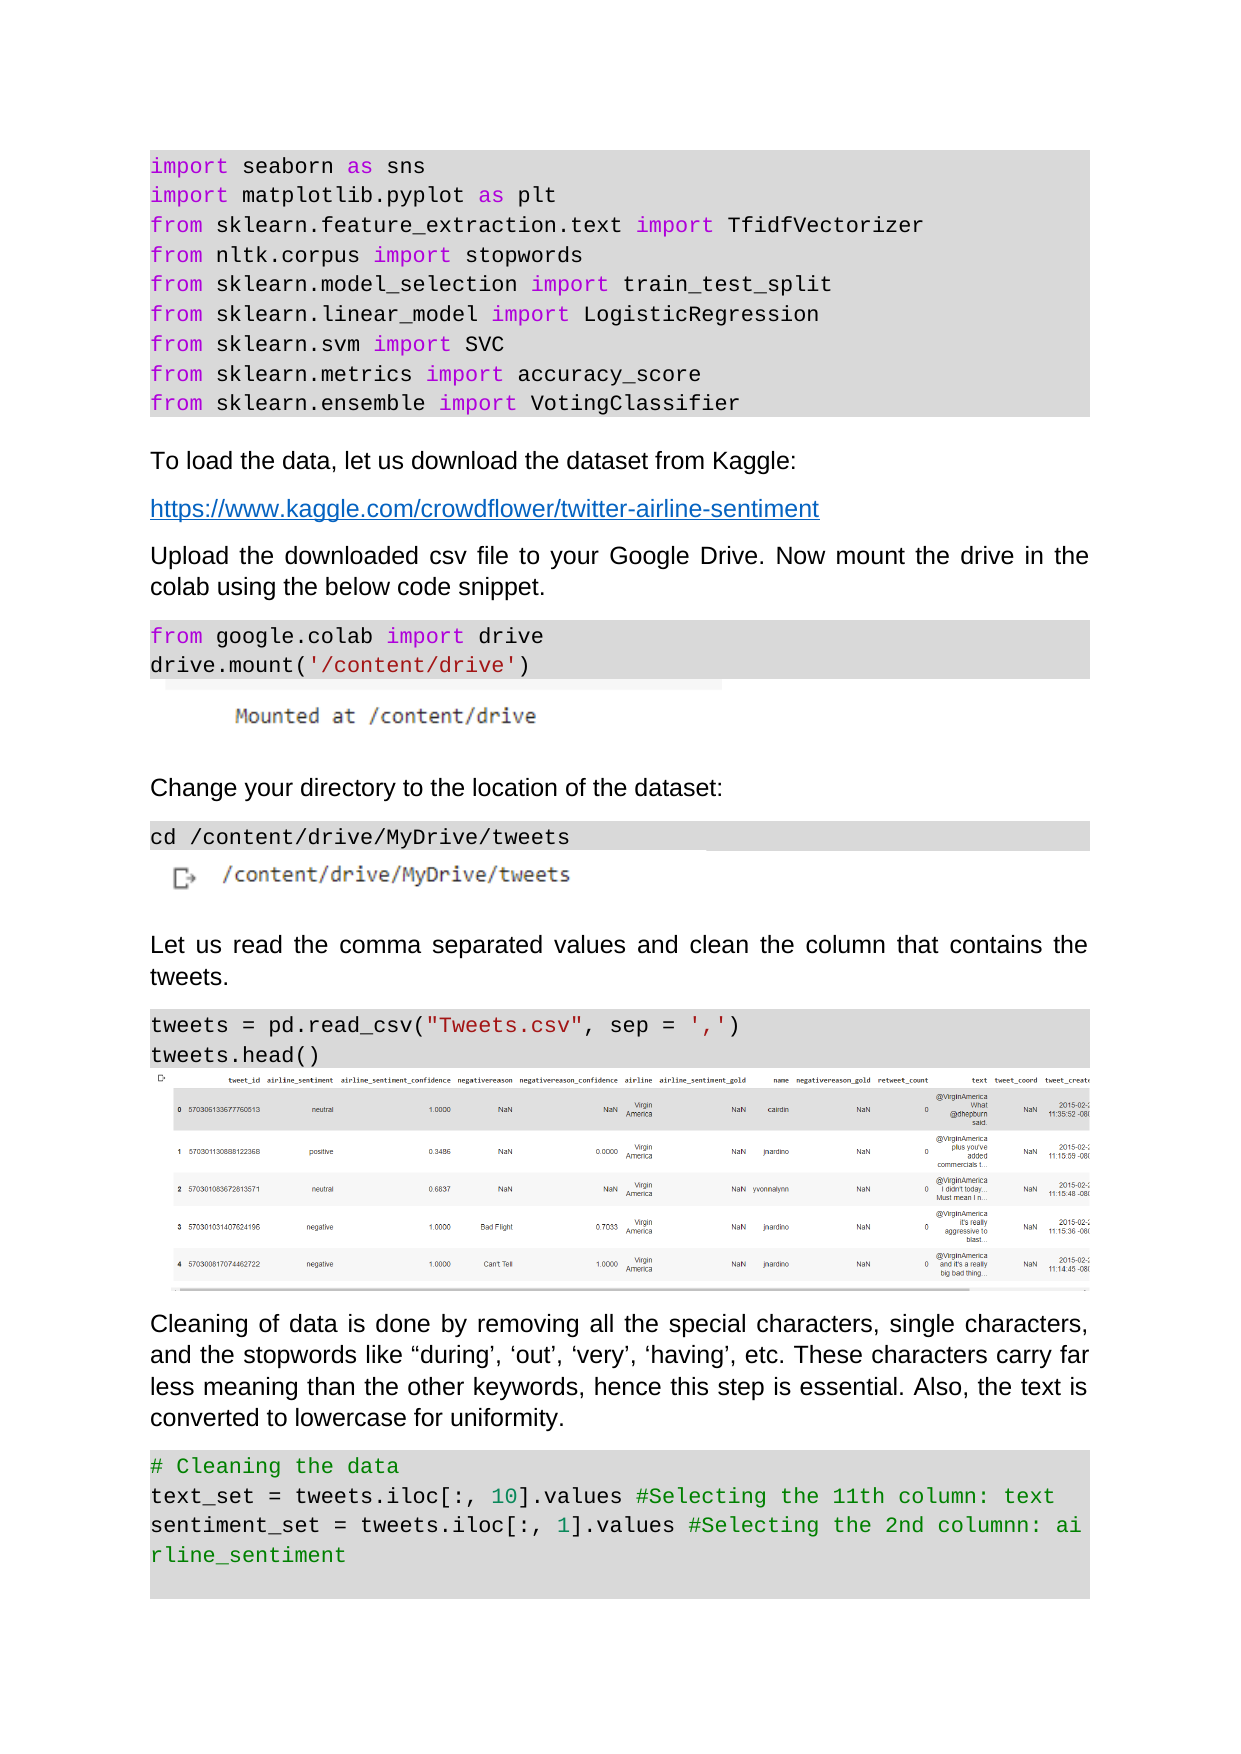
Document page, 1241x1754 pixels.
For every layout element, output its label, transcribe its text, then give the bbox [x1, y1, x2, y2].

text drive.mount('/content/drive') [150, 650, 1090, 679]
text from sklearn.linear_model import LogisticRegression [150, 298, 1090, 328]
text import matplotlib.pyplot as plt [150, 180, 1090, 209]
text from sklearn.feature_extraction.text import TfidfVectorizer [150, 209, 1090, 239]
text Upload the downloaded csv file to your Google Drive. Now mount the drive in the colab using the below code snippet. [150, 541, 1090, 601]
text from sklearn.metrics import accuracy_score [150, 358, 1090, 387]
picture [150, 1068, 1091, 1291]
text from google.colab import drive [150, 620, 1090, 650]
text Change your directory to the location of the dataset: [150, 773, 1090, 802]
text text_set = tweets.iloc[:, 10].values #Selecting the 11th column: text [150, 1480, 1090, 1509]
text from sklearn.svm import SVC [150, 328, 1090, 358]
text Let us read the comma separated values and clean the column that contains the tweets. [150, 931, 1090, 990]
text sentiment_set = tweets.iloc[:, 1].values #Selecting the 2nd columnn: airline_sentiment [150, 1509, 1090, 1569]
text cd /content/drive/MyDrive/tweets [150, 821, 1090, 851]
text Cleaning of data is done by removing all the special characters, single characters, and the stopwords like “during’, ‘out’, ‘very’, ‘having’, etc. These characters carry far less meaning than the other keywords, hence this step is essential. Also, the text is converted to lowercase for uniformity. [150, 1309, 1090, 1431]
picture [150, 679, 722, 755]
picture [150, 850, 707, 912]
text from sklearn.model_selection import train_test_split [150, 269, 1090, 298]
text import seaborn as sns [150, 150, 1090, 180]
text https://www.kaggle.com/crowdflower/twitter-airline-sentiment [150, 494, 1090, 522]
text from sklearn.ensemble import VotingClassifier [150, 387, 1090, 417]
text To load the data, let us download the dataset from Kaggle: [150, 446, 1090, 475]
text from nltk.corpus import stopwords [150, 239, 1090, 269]
text tweets = pd.read_csv("Tweets.csv", sep = ',') [150, 1009, 1090, 1039]
text # Cleaning the data [150, 1450, 1090, 1480]
text tweets.head() [150, 1039, 1090, 1068]
